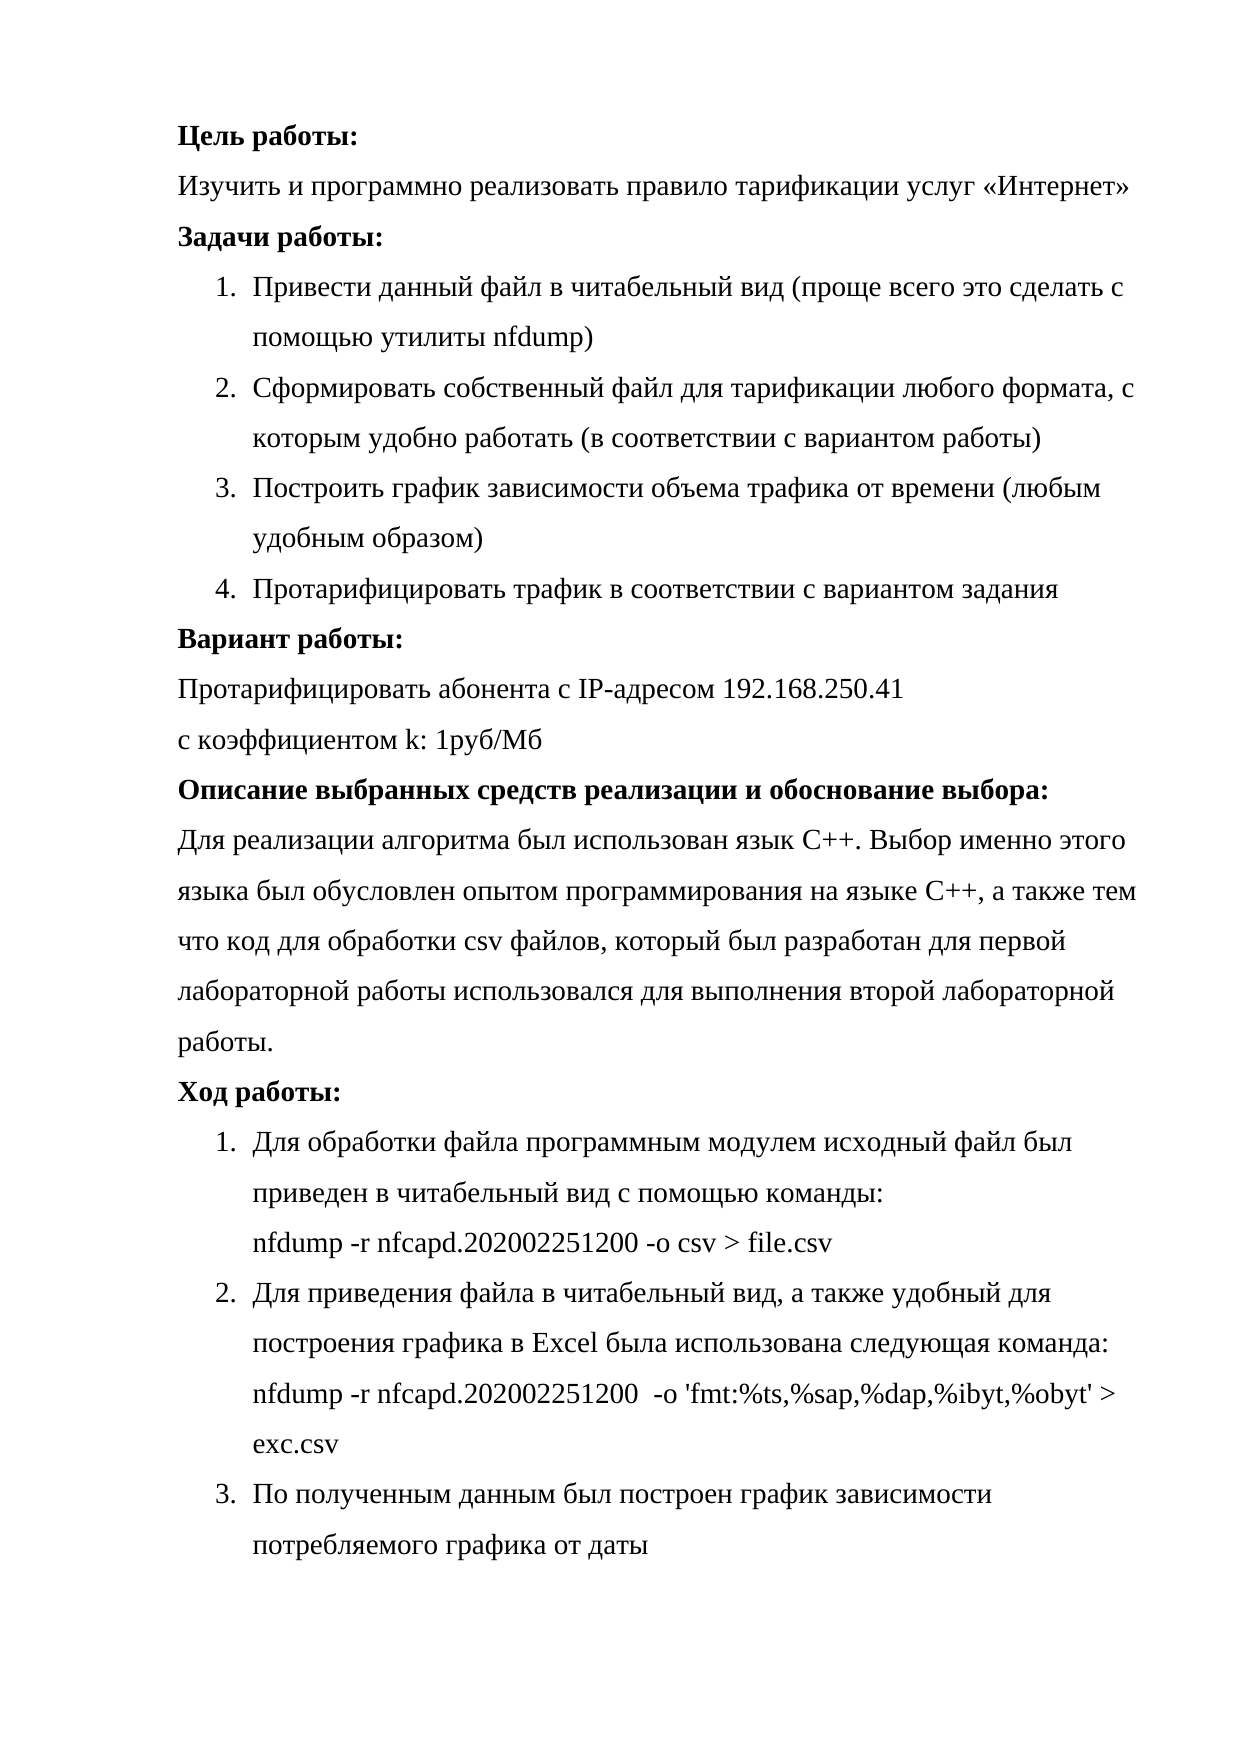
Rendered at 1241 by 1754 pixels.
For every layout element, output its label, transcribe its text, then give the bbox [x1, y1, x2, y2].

list Сформировать собственный файл для тарификации любого формата, с которым удобно работать (в соответствии с вариантом работы) [215, 370, 1152, 453]
list Для обработки файла программным модулем исходный файл был приведен в читабельный вид с помощью команды: [215, 1124, 1152, 1208]
text Для реализации алгоритма был использован язык C++. Выбор именно этого языка был обусловлен опытом программирования на языке C++, а также тем что код для обработки csv файлов, который был разработан для первой лабораторной работы использовался для выполнения второй лабораторной работы. [177, 822, 1152, 1057]
text Описание выбранных средств реализации и обоснование выбора: [177, 772, 1152, 806]
text Вариант работы: [177, 621, 1152, 655]
list nfdump -r nfcapd.202002251200 -o csv > file.csv [252, 1225, 1152, 1258]
list Построить график зависимости объема трафика от времени (любым удобным образом) [215, 470, 1152, 554]
text Задачи работы: [177, 219, 1152, 252]
list Для приведения файла в читабельный вид, а также удобный для построения графика в Excel была использована следующая команда: [215, 1275, 1152, 1359]
text Протарифицировать абонента с IP-адресом 192.168.250.41 [177, 672, 1152, 705]
list По полученным данным был построен график зависимости потребляемого графика от даты [215, 1477, 1152, 1560]
text Цель работы: [177, 118, 1152, 152]
text с коэффициентом k: 1руб/Мб [177, 722, 1152, 755]
list Привести данный файл в читабельный вид (проще всего это сделать с помощью утилиты nfdump) [215, 269, 1152, 353]
list Протарифицировать трафик в соответствии с вариантом задания [215, 571, 1152, 604]
text Изучить и программно реализовать правило тарификации услуг «Интернет» [177, 168, 1152, 202]
text Ход работы: [177, 1074, 1152, 1108]
list nfdump -r nfcapd.202002251200 -o 'fmt:%ts,%sap,%dap,%ibyt,%obyt' > exc.csv [252, 1376, 1152, 1460]
